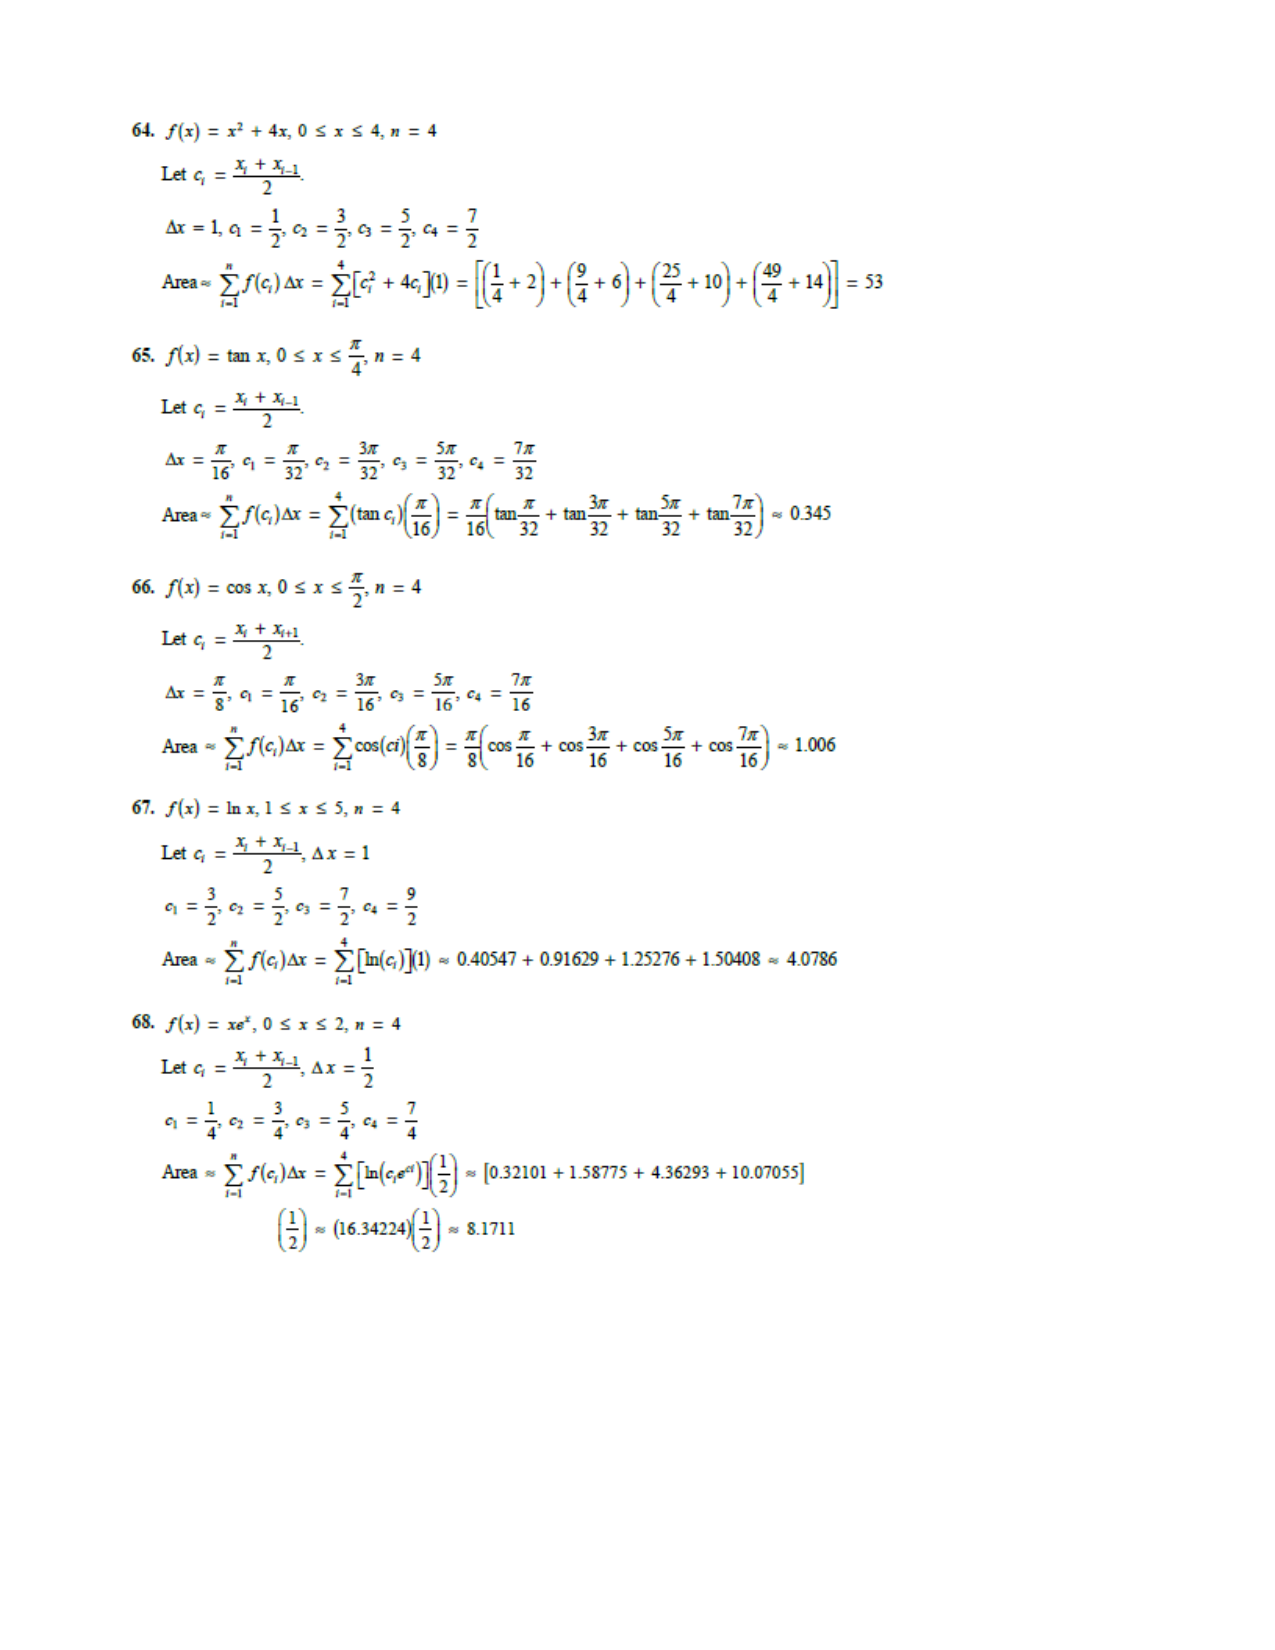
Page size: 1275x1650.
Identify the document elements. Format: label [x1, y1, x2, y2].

picture [105, 105, 1084, 1271]
